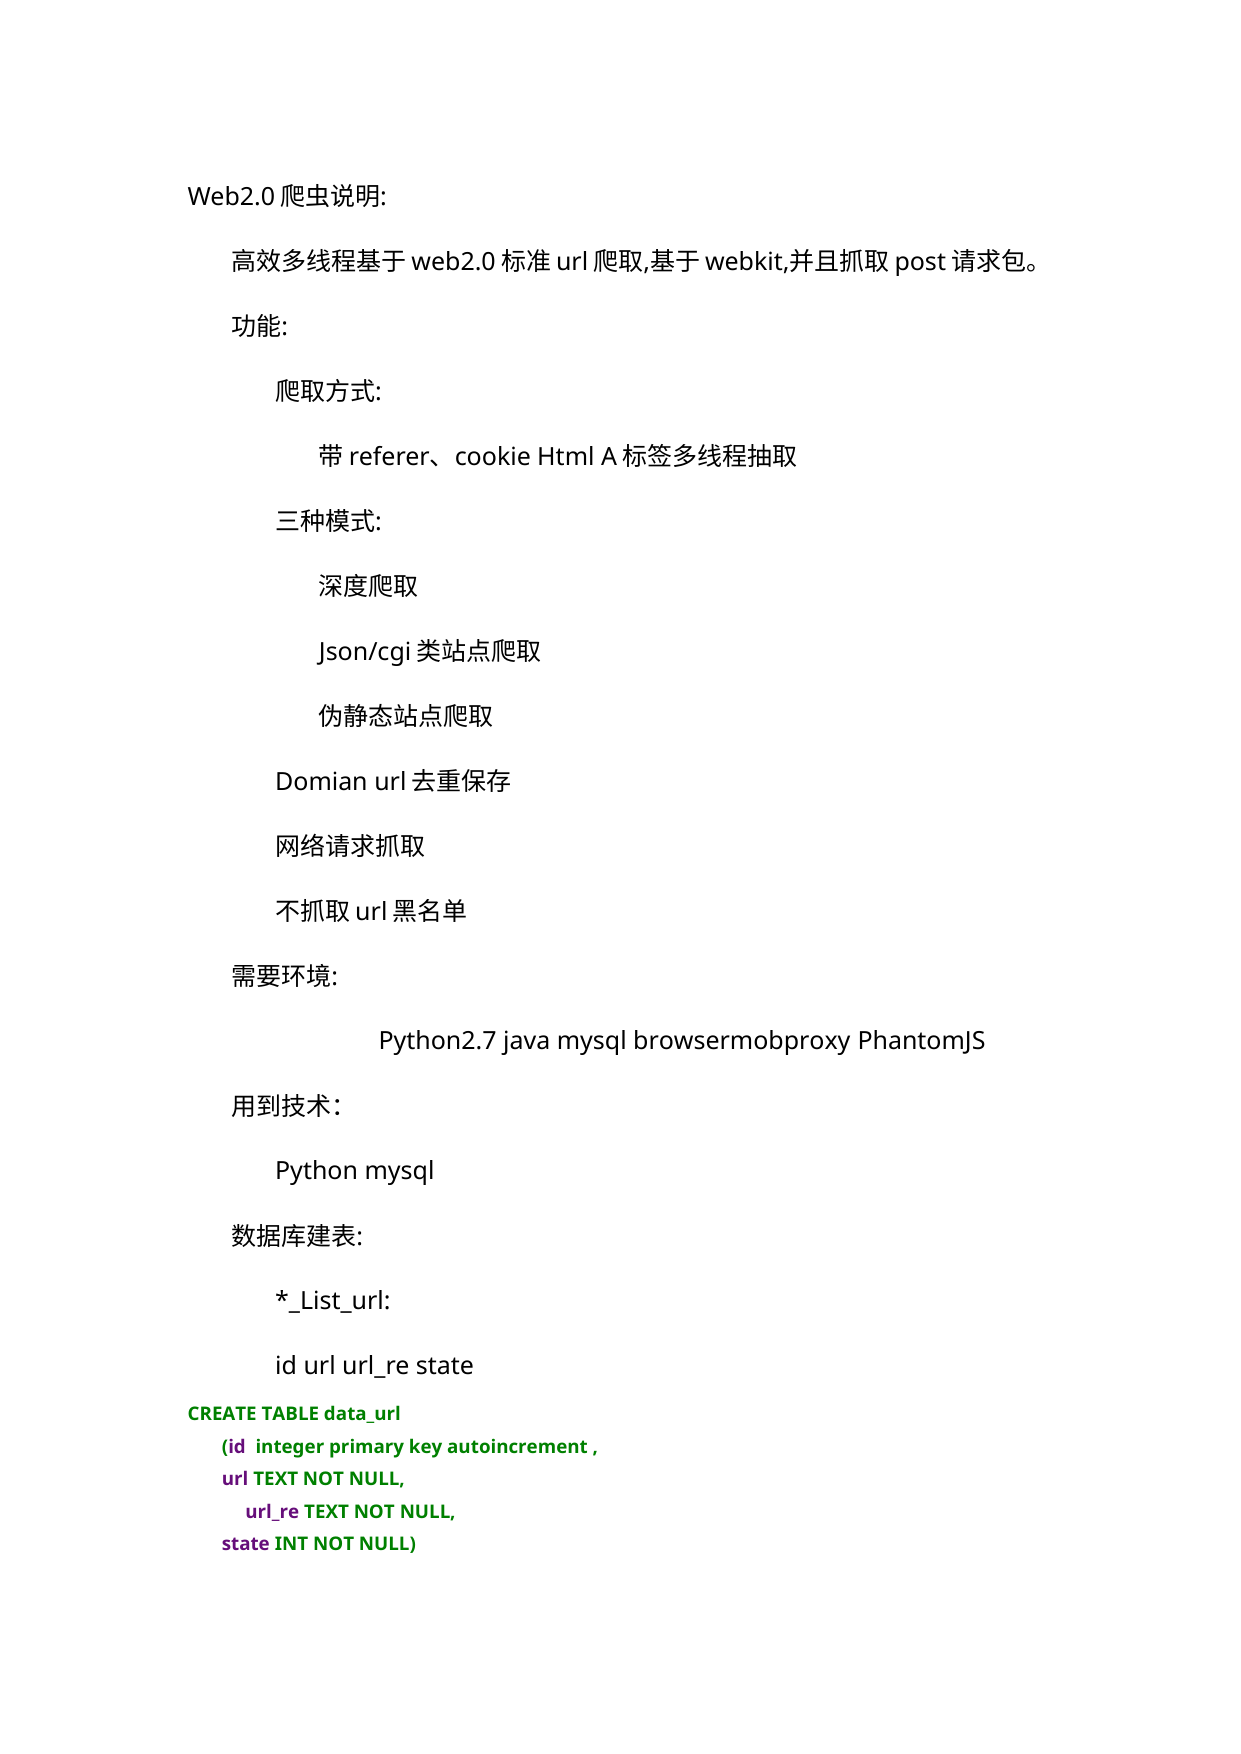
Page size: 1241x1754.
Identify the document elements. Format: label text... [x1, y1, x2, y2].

text 三种模式: [187, 487, 1053, 552]
text 深度爬取 [275, 552, 1053, 617]
text 数据库建表: [187, 1202, 1053, 1267]
text 用到技术： [187, 1072, 1053, 1137]
text Domian url去重保存 [187, 747, 1053, 812]
text id url url_re state [187, 1332, 1053, 1397]
text Python2.7 java mysql browsermobproxy PhantomJS [187, 1007, 1053, 1072]
text url_re TEXT NOT NULL, state INT NOT NULL) [187, 1494, 1053, 1559]
text Json/cgi类站点爬取 [187, 617, 1053, 682]
text Python mysql [187, 1137, 1053, 1202]
text 爬取方式: [187, 357, 1053, 422]
text 功能: [187, 292, 1053, 357]
text 高效多线程基于web2.0标准url爬取,基于webkit,并且抓取post请求包。 [187, 227, 1053, 292]
text 网络请求抓取 [187, 812, 1053, 877]
text 需要环境: [187, 942, 1053, 1007]
text *_List_url: [187, 1267, 1053, 1332]
text CREATE TABLE data_url (id integer primary key autoincrement , url TEXT NOT NULL, [187, 1397, 1053, 1494]
text Web2.0爬虫说明: [187, 162, 1053, 227]
text 伪静态站点爬取 [187, 682, 1053, 747]
text 不抓取url黑名单 [187, 877, 1053, 942]
text 带referer、cookie Html A标签多线程抽取 [187, 422, 1053, 487]
